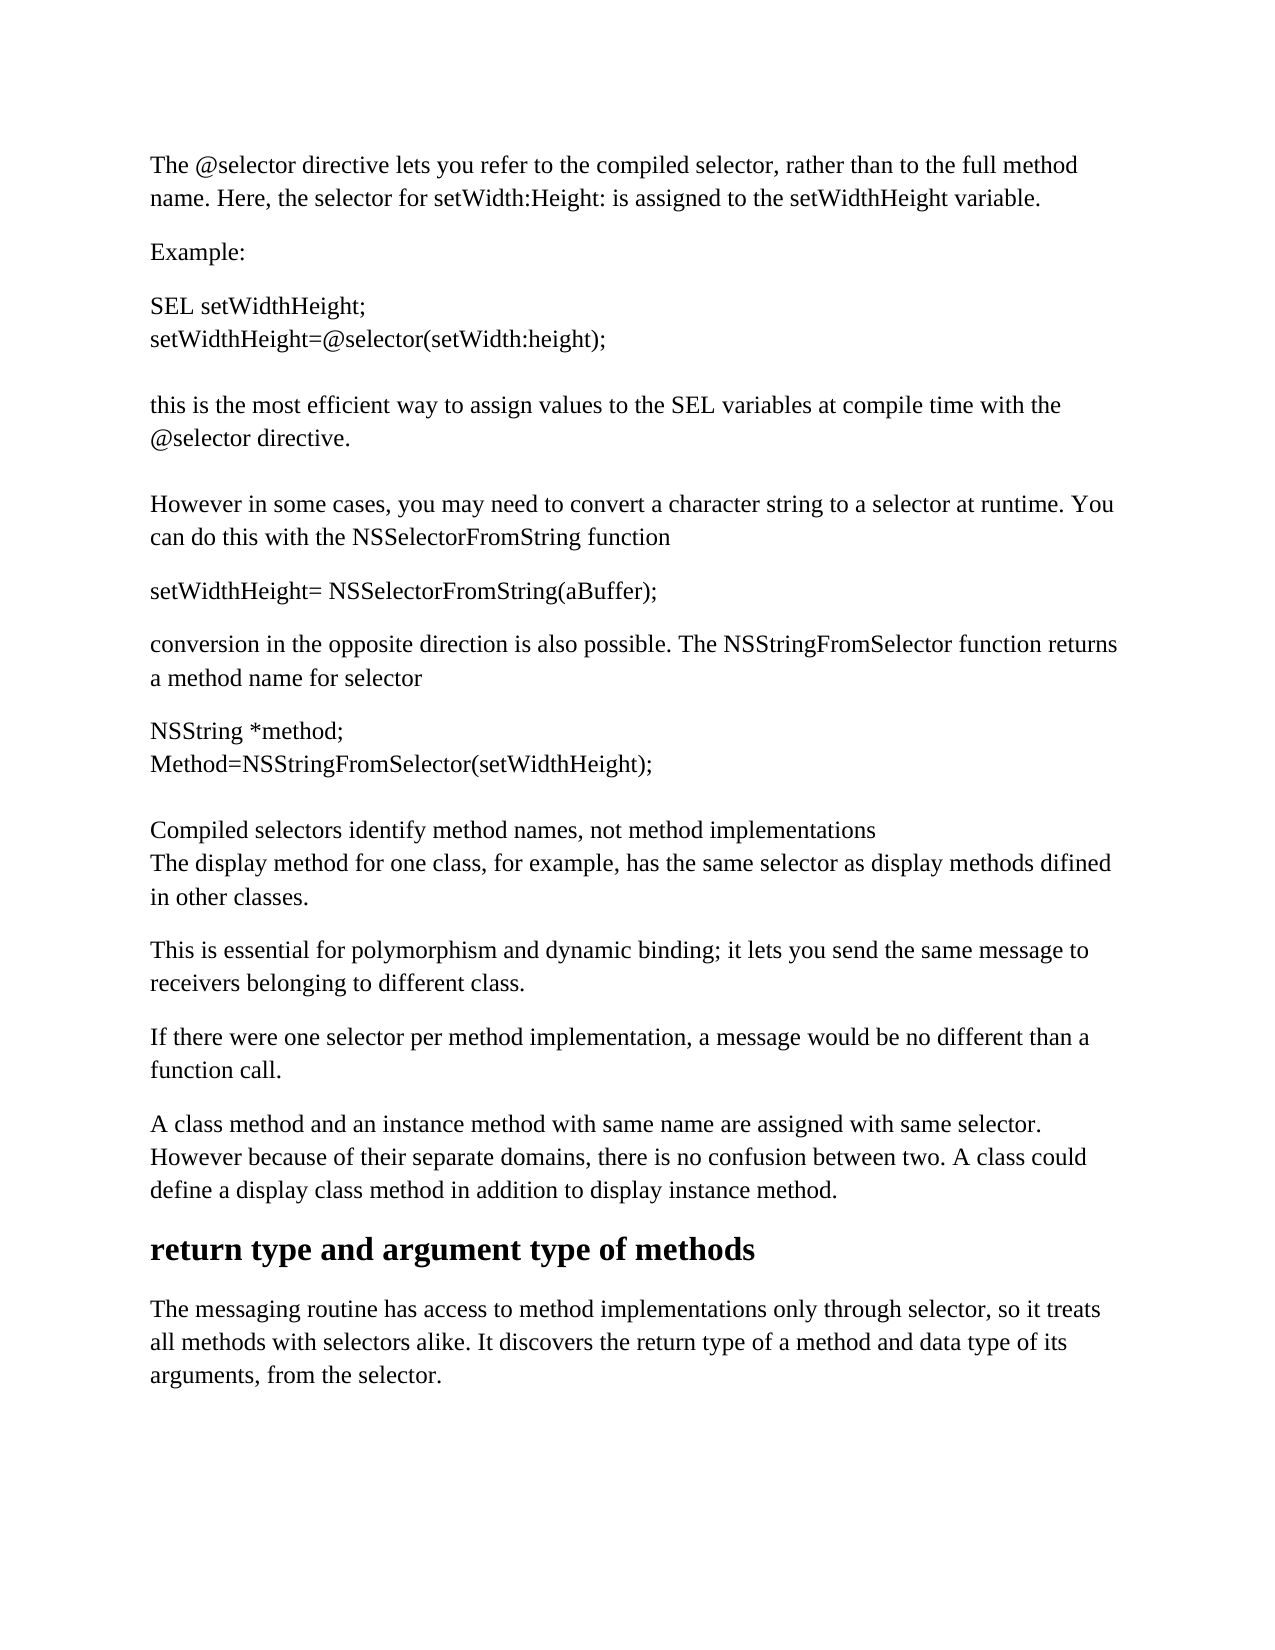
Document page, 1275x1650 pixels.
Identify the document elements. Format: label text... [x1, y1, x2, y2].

text setWidthHeight=@selector(setWidth:height); [150, 324, 1125, 352]
text return type and argument type of methods [150, 1229, 1125, 1267]
text If there were one selector per method implementation, a message would be no different than a function call. [150, 1022, 1125, 1084]
text setWidthHeight= NSSelectorFromString(aBuffer); [150, 576, 1125, 604]
text The @selector directive lets you refer to the compiled selector, rather than to the full method name. Here, the selector for setWidth:Height: is assigned to the setWidthHeight variable. [150, 150, 1125, 212]
text This is essential for polymorphism and dynamic binding; it lets you send the same message to receivers belonging to different class. [150, 935, 1125, 997]
text Compiled selectors identify method names, not method implementations [150, 816, 1125, 844]
text SEL setWidthHeight; [150, 291, 1125, 319]
text The messaging routine has access to method implementations only through selector, so it treats all methods with selectors alike. It discovers the return type of a method and data type of its arguments, from the selector. [150, 1294, 1125, 1389]
text Example: [150, 237, 1125, 266]
text NSString *method; [150, 716, 1125, 745]
text However in some cases, you may need to convert a character string to a selector at runtime. You can do this with the NSSelectorFromString function [150, 489, 1125, 551]
text The display method for one class, for example, has the same selector as display methods difined in other classes. [150, 848, 1125, 910]
text A class method and an instance method with same name are assigned with same selector. However because of their separate domains, there is no confusion between two. A class could define a display class method in addition to display instance method. [150, 1109, 1125, 1204]
text conversion in the opposite direction is also possible. The NSStringFromSelector function returns a method name for selector [150, 629, 1125, 691]
text this is the most efficient way to assign values to the SEL variables at compile time with the @selector directive. [150, 390, 1125, 452]
text Method=NSStringFromSelector(setWidthHeight); [150, 749, 1125, 778]
